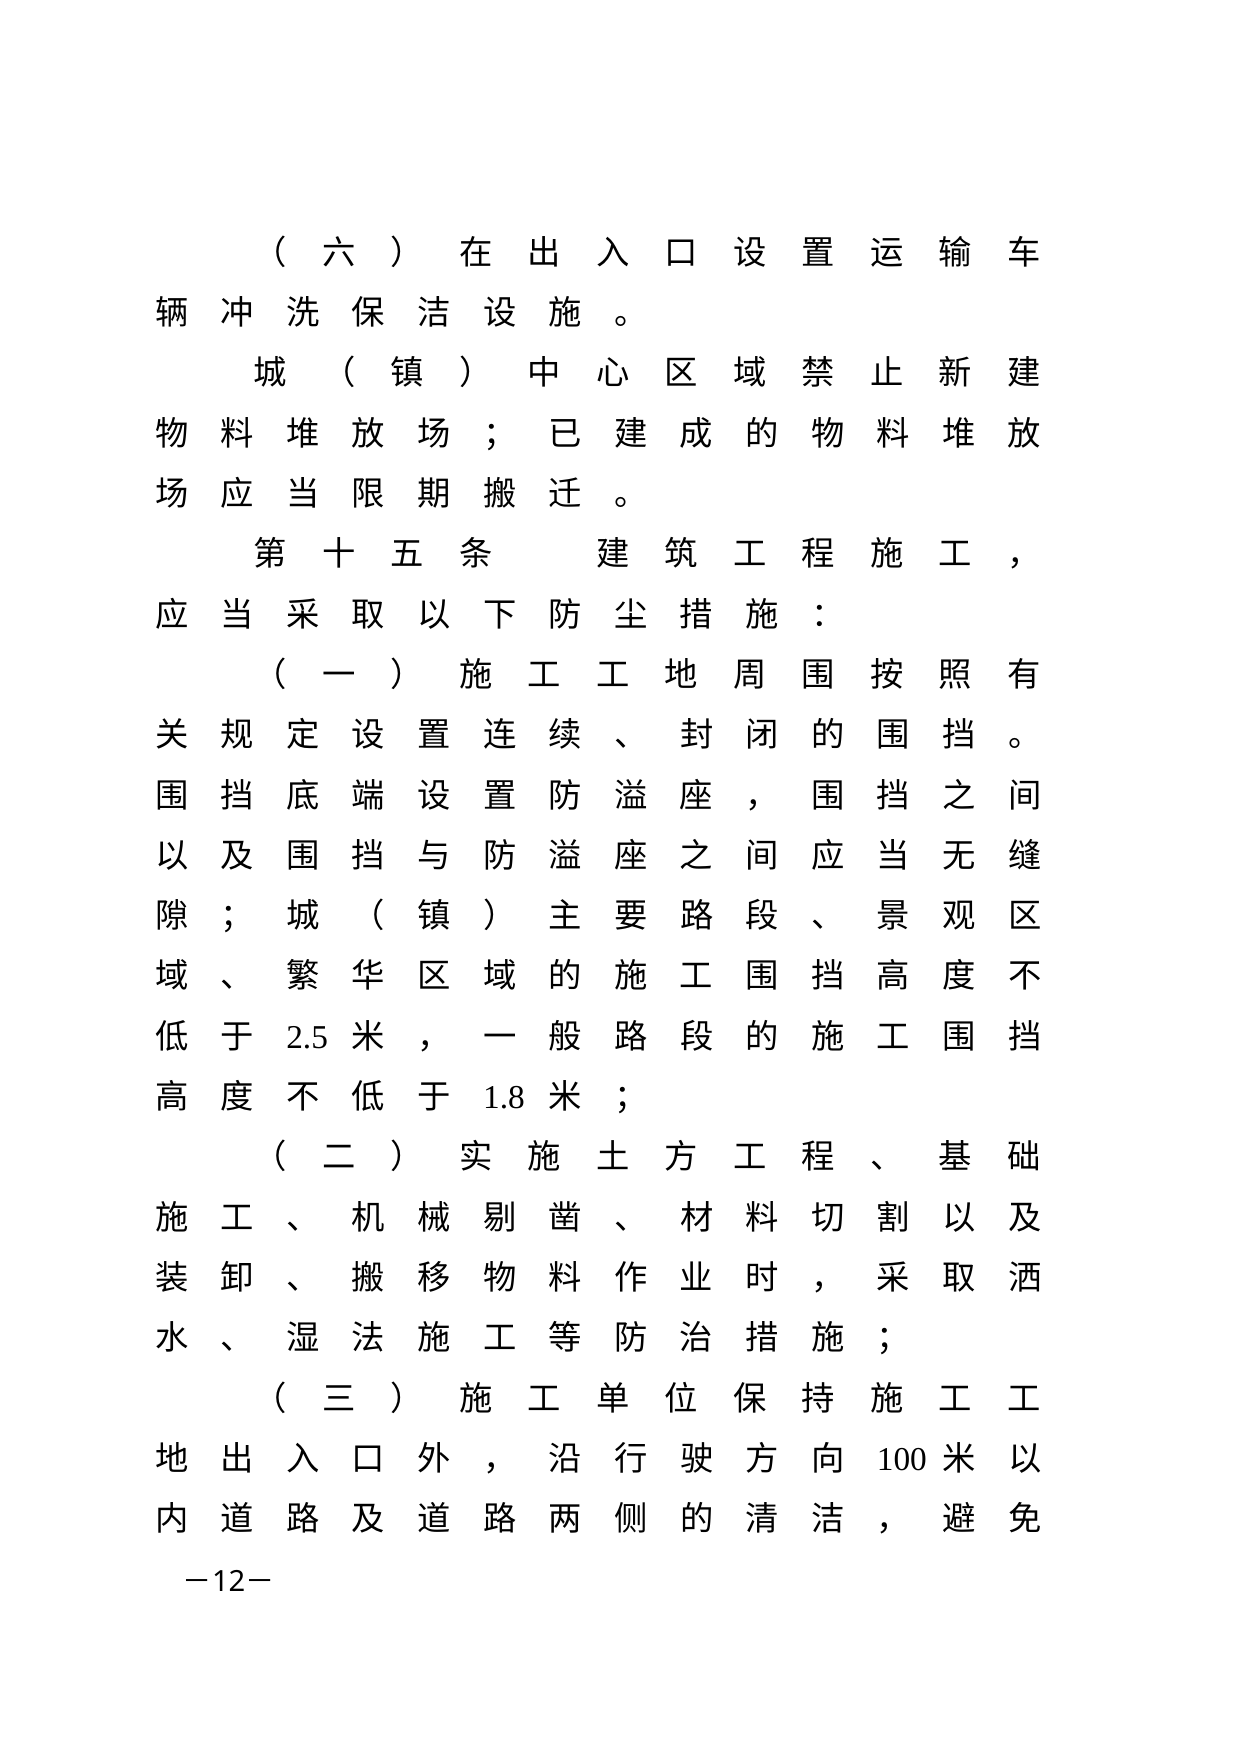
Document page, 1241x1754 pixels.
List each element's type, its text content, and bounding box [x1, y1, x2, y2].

text （六）在出入口设置运输车辆冲洗保洁设施。 [155, 219, 1073, 340]
text （三）施工单位保持施工工地出入口外，沿行驶方向100米以内道路及道路两侧的清洁，避免泥浆、渣土、建筑垃圾等污染物散落，对散落的污染物应当及时清理； [155, 1365, 1073, 1546]
text （二）实施土方工程、基础施工、机械剔凿、材料切割以及装卸、搬移物料作业时，采取洒水、湿法施工等防治措施； [155, 1124, 1073, 1365]
text 城（镇）中心区域禁止新建物料堆放场；已建成的物料堆放场应当限期搬迁。 [155, 340, 1073, 521]
text 第十五条 建筑工程施工，应当采取以下防尘措施： [155, 521, 1073, 642]
text （一）施工工地周围按照有关规定设置连续、封闭的围挡。围挡底端设置防溢座，围挡之间以及围挡与防溢座之间应当无缝隙；城（镇）主要路段、景观区域、繁华区域的施工围挡高度不低于2.5米，一般路段的施工围挡高度不低于1.8米； [155, 642, 1073, 1124]
